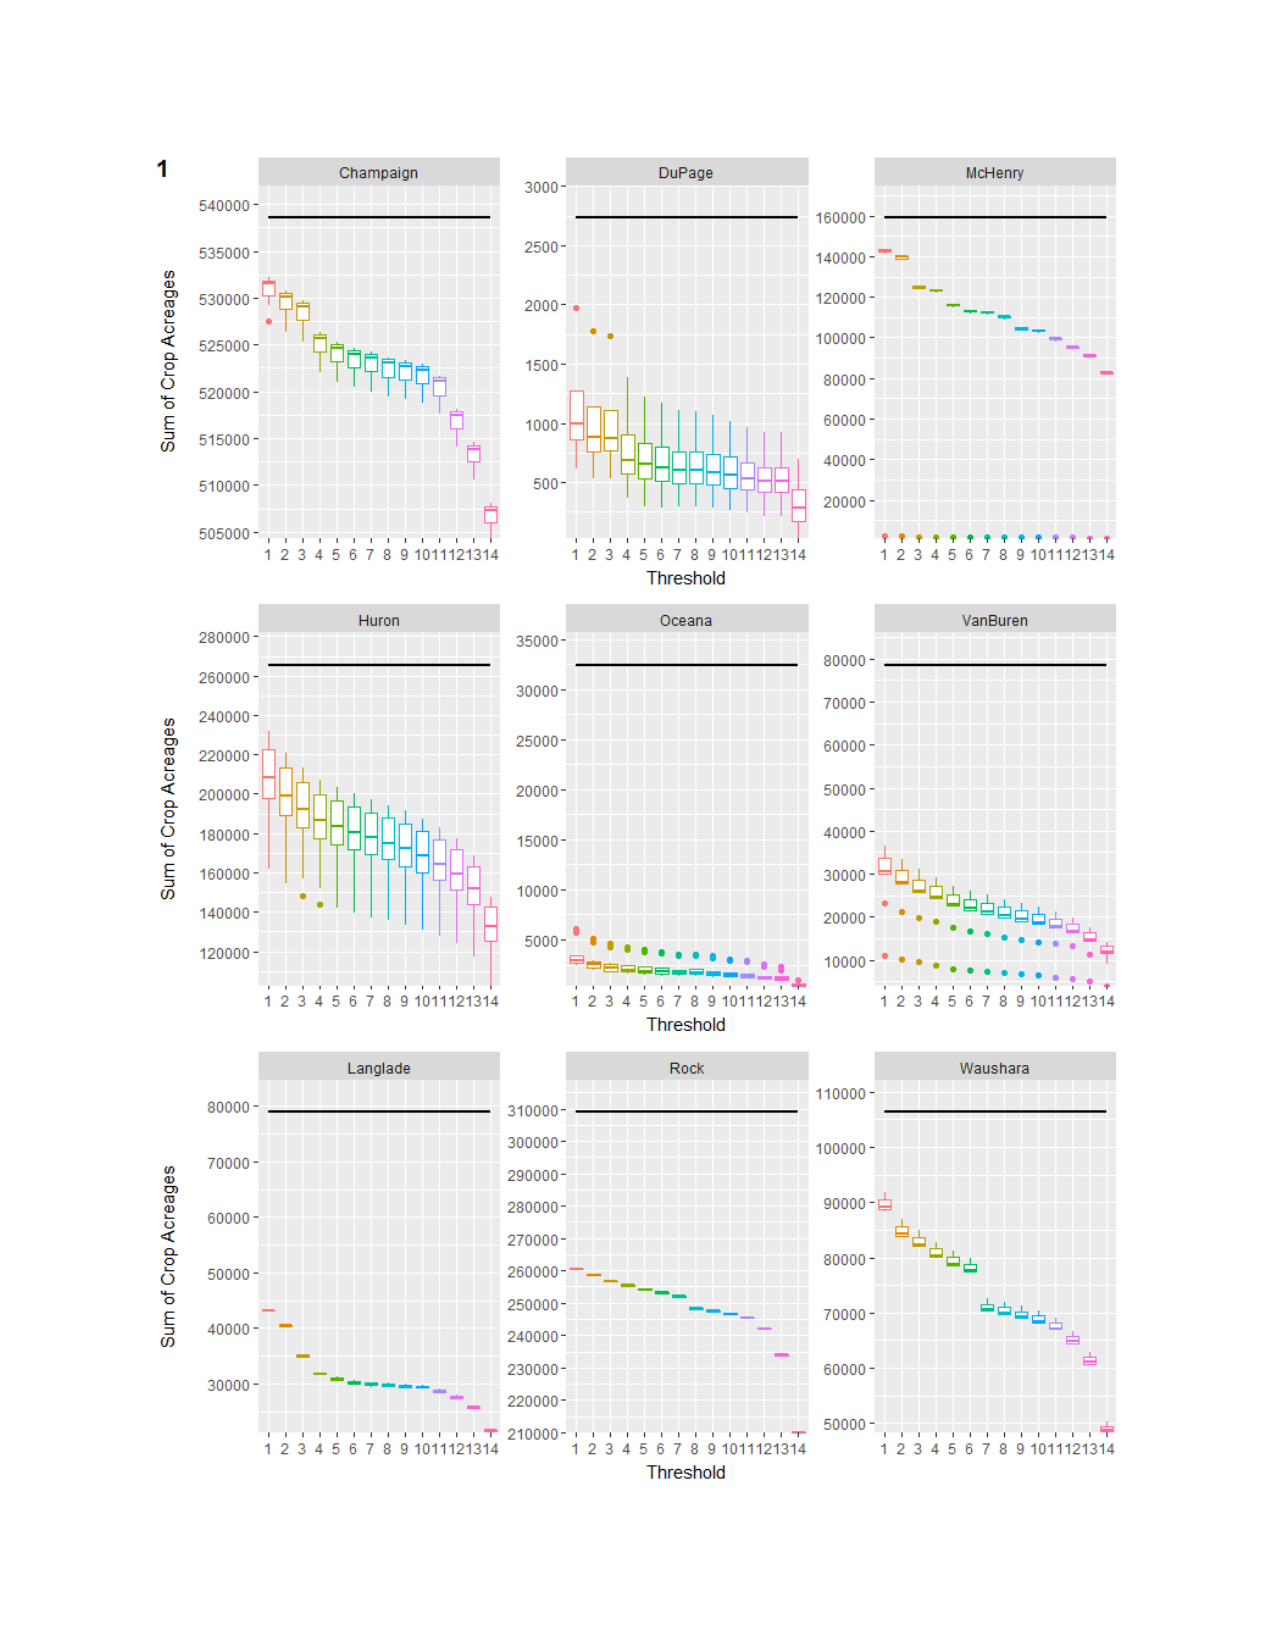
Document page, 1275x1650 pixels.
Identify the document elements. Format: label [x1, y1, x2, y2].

picture [150, 150, 1125, 1491]
